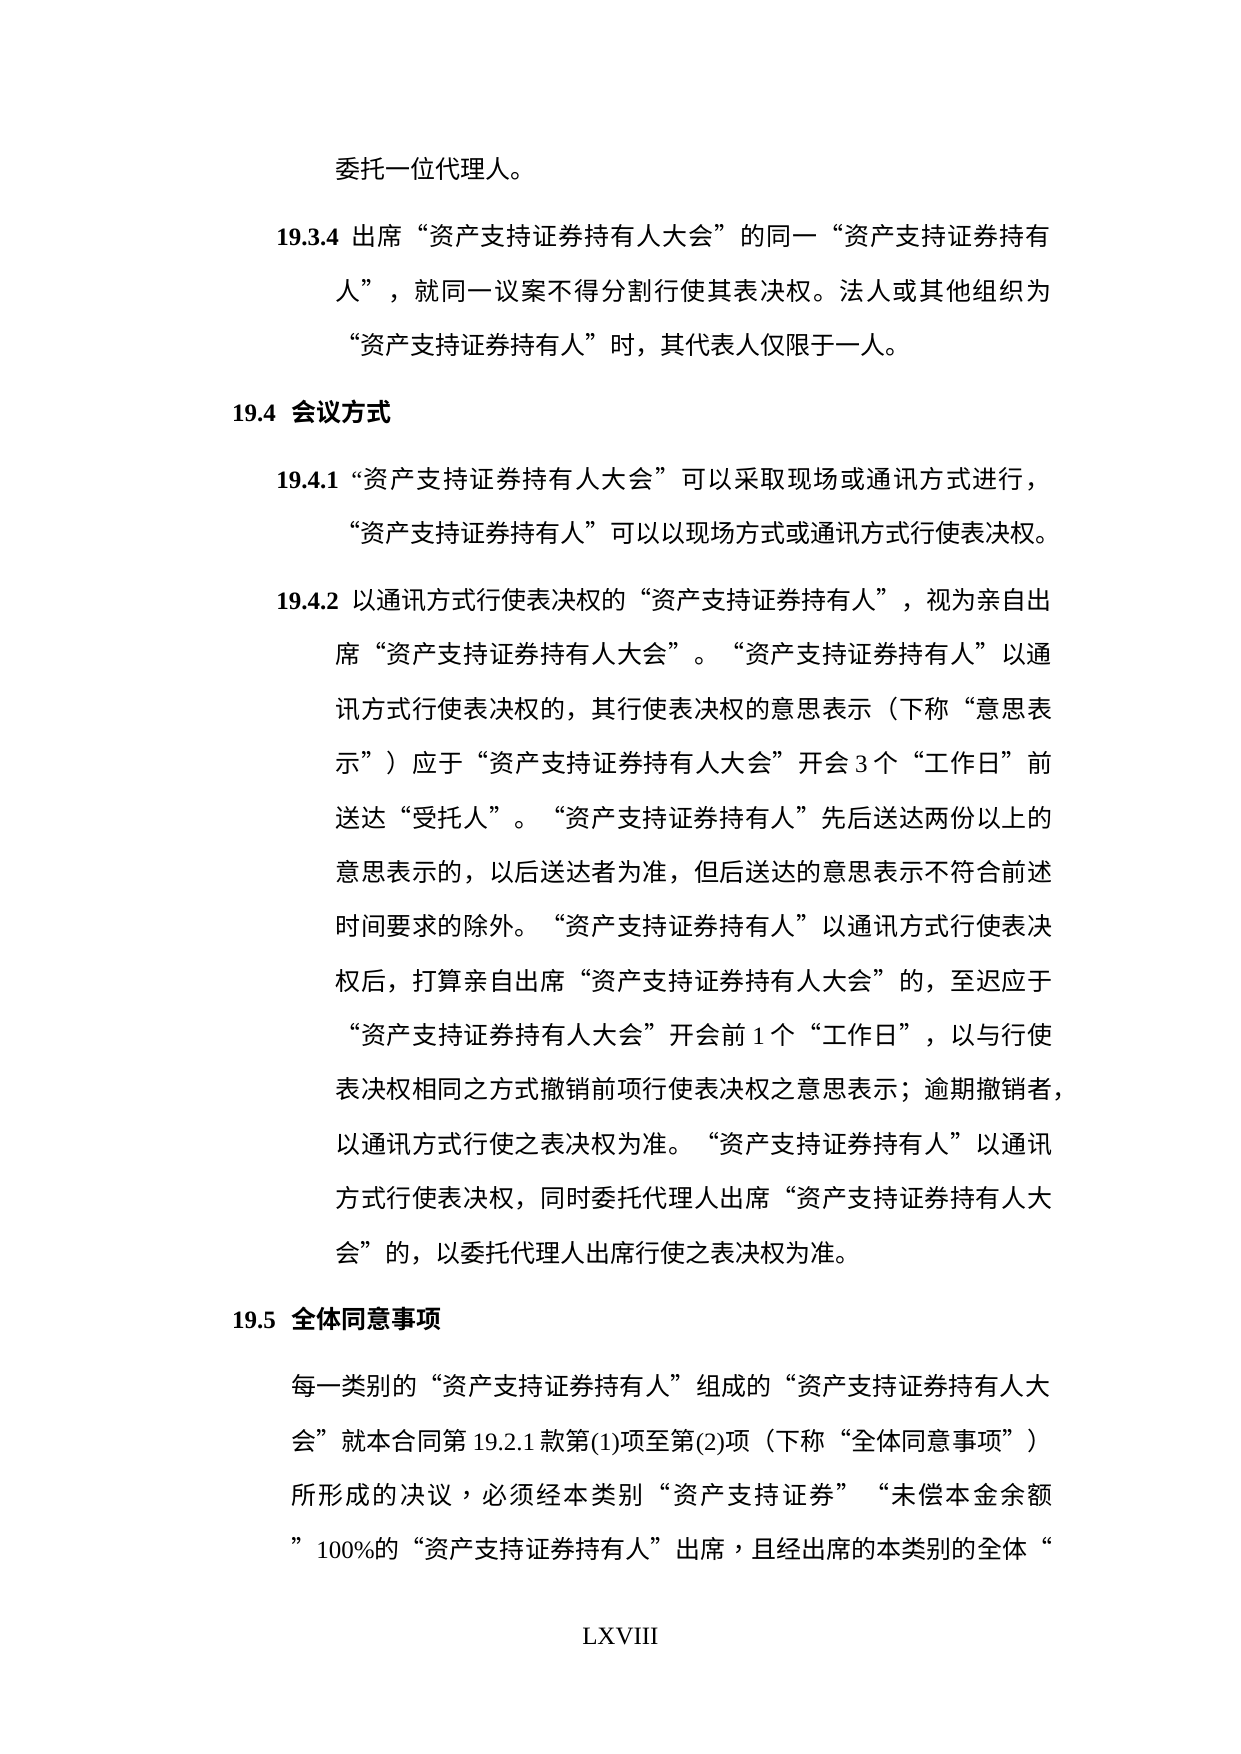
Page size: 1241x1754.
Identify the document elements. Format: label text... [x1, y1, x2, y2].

list 以通讯方式行使表决权的“资产支持证券持有人”，视为亲自出席“资产支持证券持有人大会”。“资产支持证券持有人”以通讯方式行使表决权的，其行使表决权的意思表示（下称“意思表示”）应于“资产支持证券持有人大会”开会3个“工作日”前送达“受托人”。“资产支持证券持有人”先后送达两份以上的意思表示的，以后送达者为准，但后送达的意思表示不符合前述时间要求的除外。“资产支持证券持有人”以通讯方式行使表决权后，打算亲自出席“资产支持证券持有人大会”的，至迟应于“资产支持证券持有人大会”开会前1个“工作日”，以与行使表决权相同之方式撤销前项行使表决权之意思表示；逾期撤销者，以通讯方式行使之表决权为准。“资产支持证券持有人”以通讯方式行使表决权，同时委托代理人出席“资产支持证券持有人大会”的，以委托代理人出席行使之表决权为准。 [276, 581, 1053, 1269]
list “资产支持证券持有人大会”可以采取现场或通讯方式进行，“资产支持证券持有人”可以以现场方式或通讯方式行使表决权。 [276, 459, 1053, 550]
list 会议方式 [232, 392, 1053, 429]
list 出席“资产支持证券持有人大会”的同一“资产支持证券持有人”，就同一议案不得分割行使其表决权。法人或其他组织为“资产支持证券持有人”时，其代表人仅限于一人。 [276, 217, 1053, 362]
list 全体同意事项 [232, 1300, 1053, 1336]
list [276, 150, 1053, 186]
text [291, 1367, 1053, 1566]
